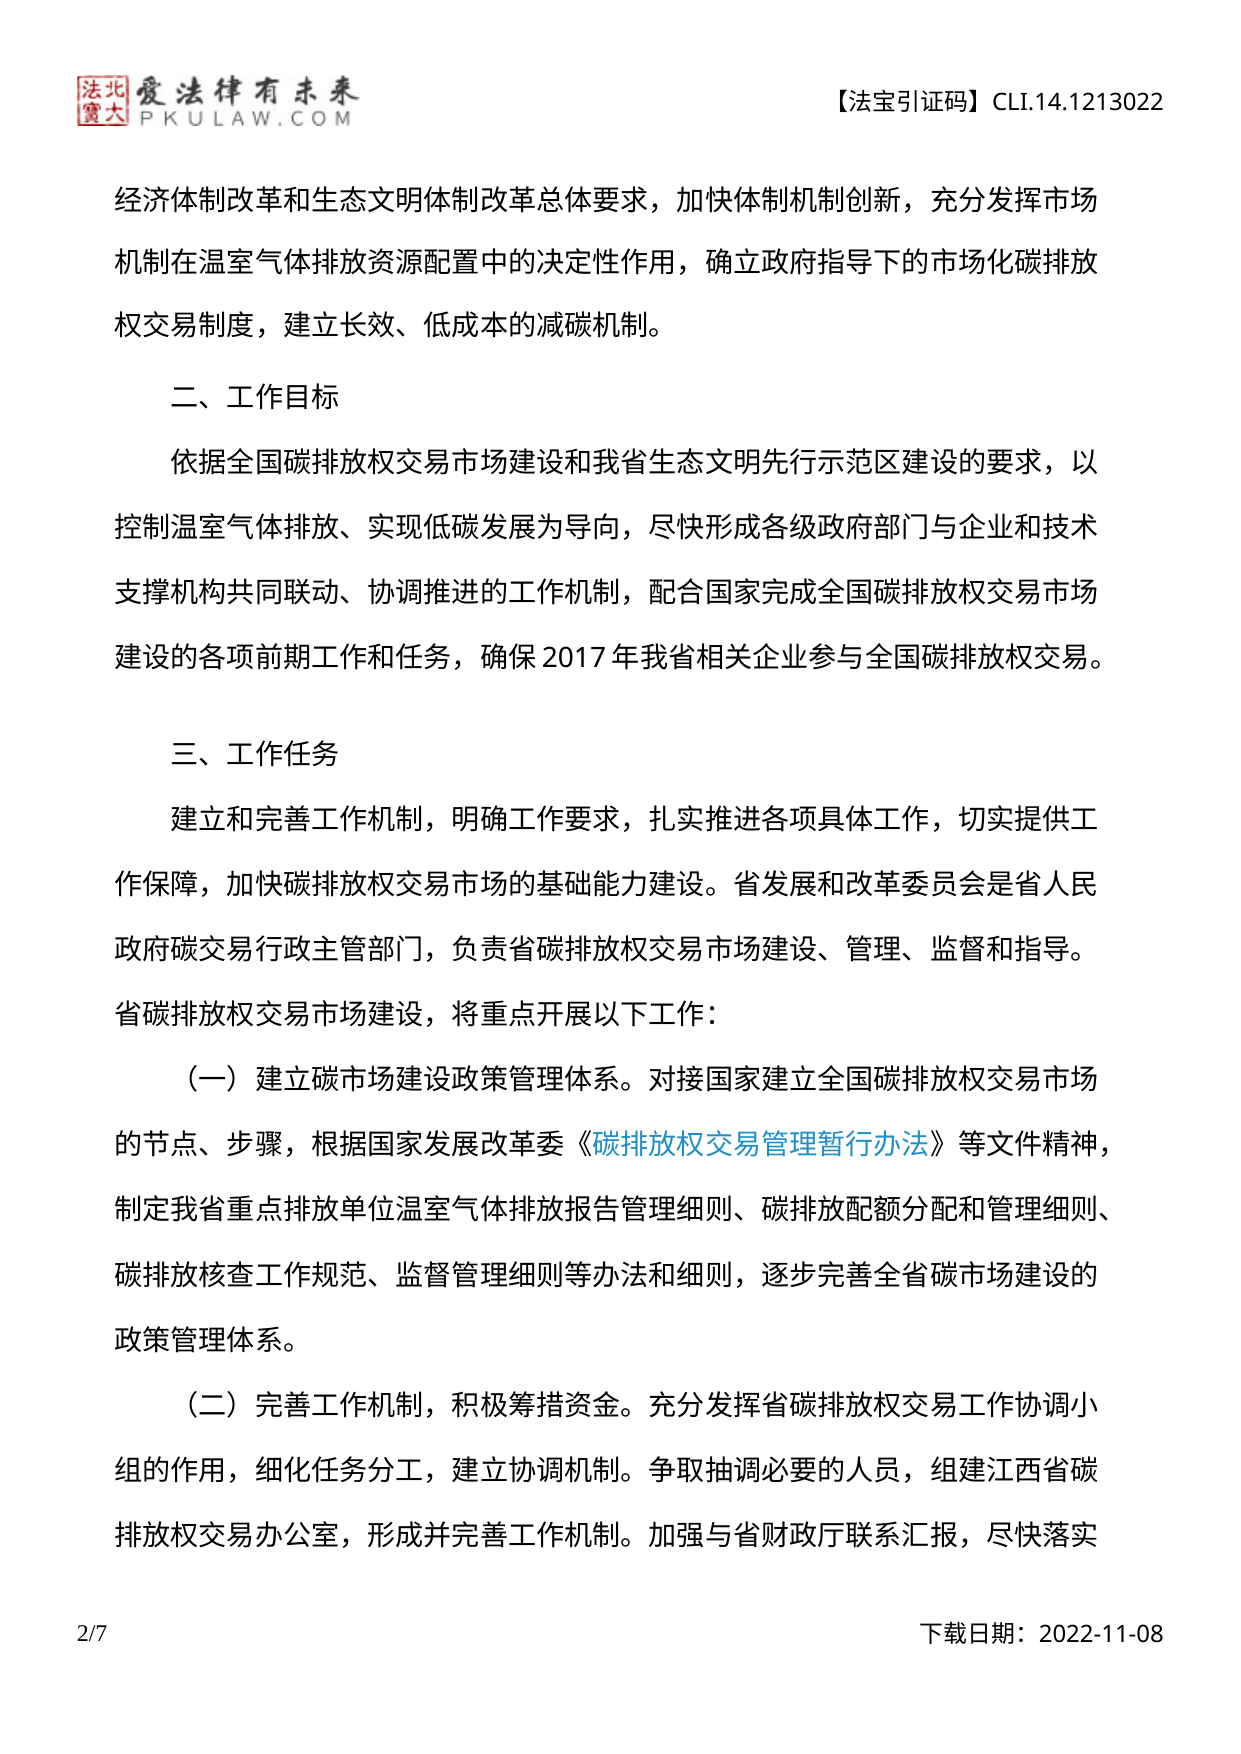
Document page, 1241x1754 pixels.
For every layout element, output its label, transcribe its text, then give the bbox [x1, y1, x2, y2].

text 二、工作目标 依据全国碳排放权交易市场建设和我省生态文明先行示范区建设的要求，以控制温室气体排放、实现低碳发展为导向，尽快形成各级政府部门与企业和技术支撑机构共同联动、协调推进的工作机制，配合国家完成全国碳排放权交易市场建设的各项前期工作和任务，确保2017年我省相关企业参与全国碳排放权交易。 [114, 374, 1126, 676]
picture [76, 75, 361, 126]
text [114, 156, 1126, 343]
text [114, 731, 1126, 1553]
